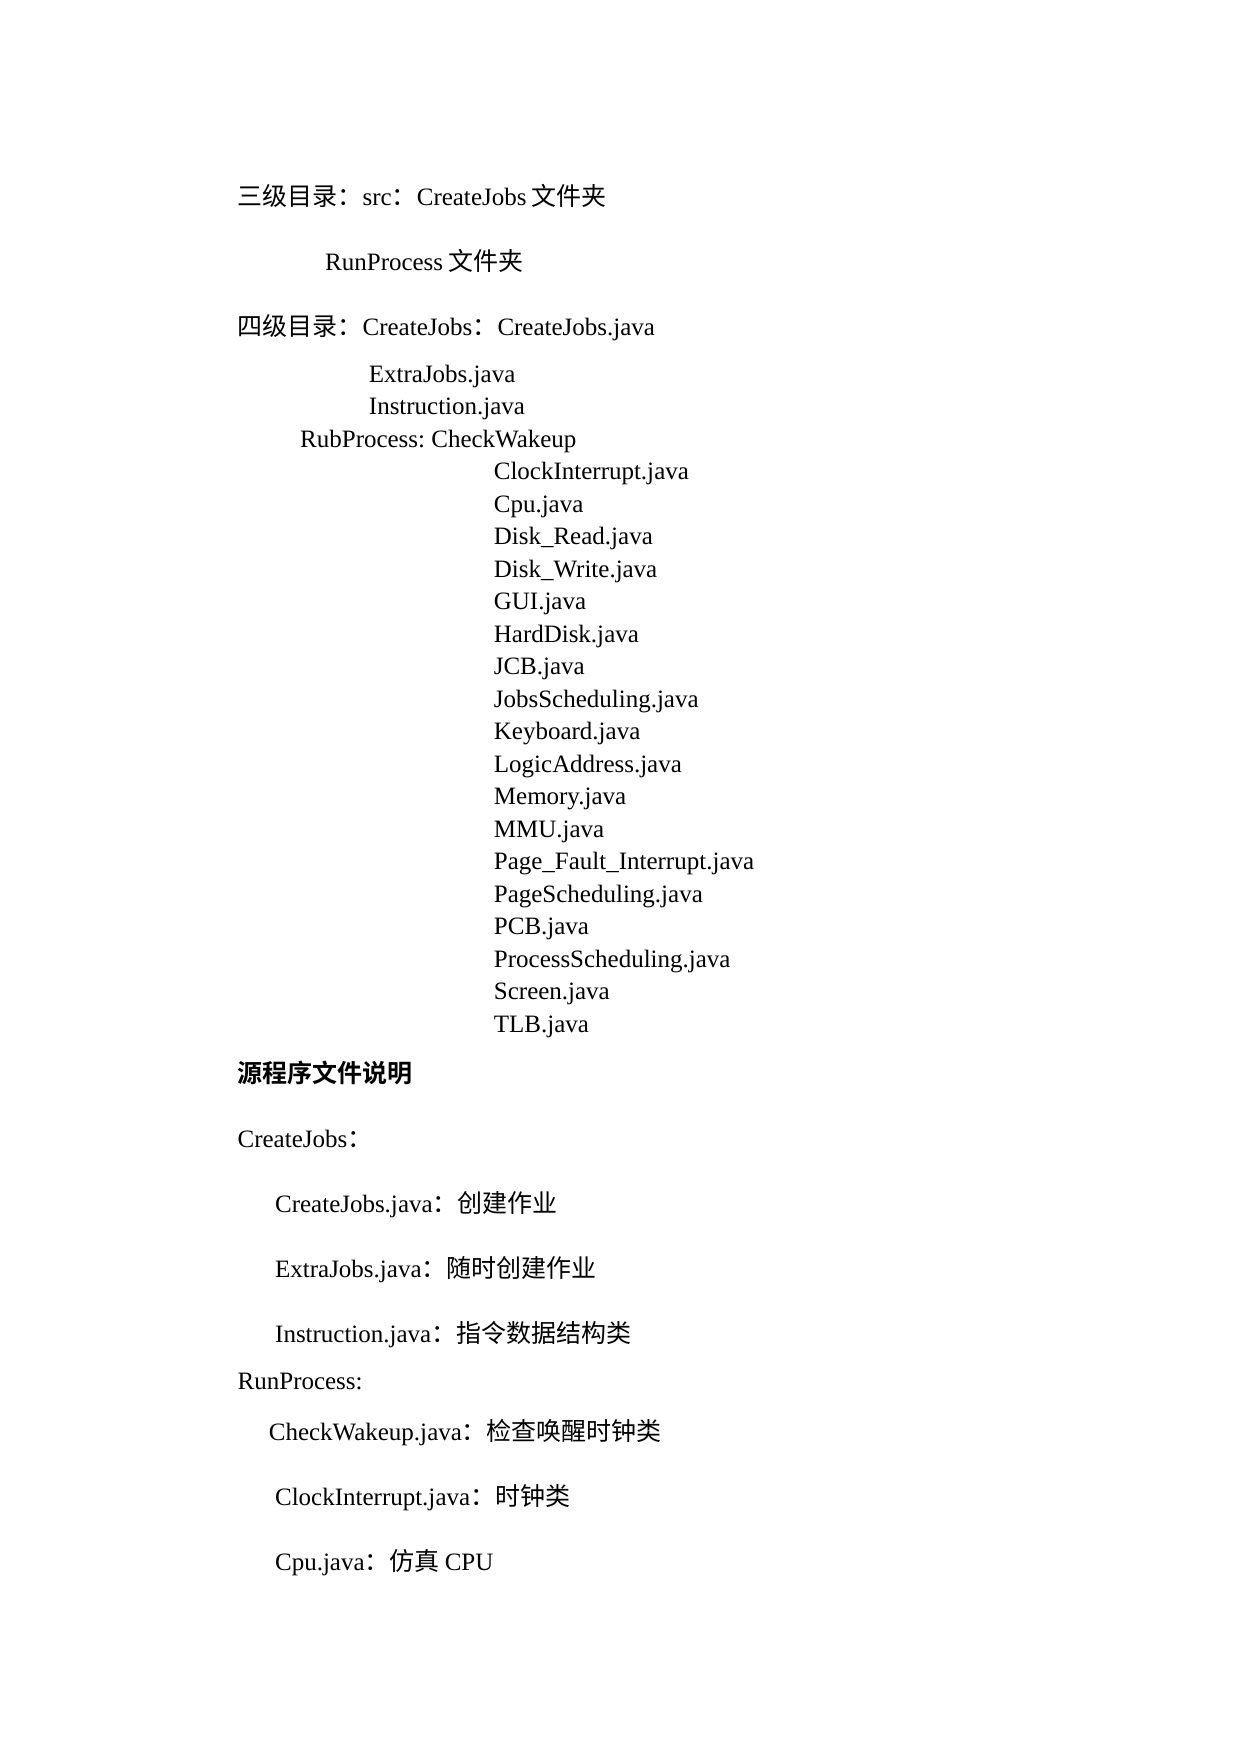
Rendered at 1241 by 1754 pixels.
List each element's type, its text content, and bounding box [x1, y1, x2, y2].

text RunProcess文件夹 [187, 227, 1053, 292]
text HardDisk.java [444, 617, 1053, 649]
text PCB.java [444, 909, 1053, 942]
text ProcessScheduling.java [444, 942, 1053, 974]
text Memory.java [444, 779, 1053, 812]
text GUI.java [187, 584, 1053, 617]
text RubProcess: CheckWakeup [187, 422, 1053, 454]
text Page_Fault_Interrupt.java [444, 844, 1053, 877]
text JobsScheduling.java [444, 682, 1053, 714]
text Disk_Write.java [444, 552, 1053, 584]
text 源程序文件说明 [187, 1039, 1053, 1104]
text Keyboard.java [444, 714, 1053, 747]
text Instruction.java [187, 389, 1053, 422]
text 三级目录：src：CreateJobs文件夹 [187, 162, 1053, 227]
text LogicAddress.java [444, 747, 1053, 779]
text Instruction.java：指令数据结构类 [225, 1299, 1053, 1364]
text CheckWakeup.java：检查唤醒时钟类 [219, 1397, 1053, 1462]
text ExtraJobs.java [187, 357, 1053, 389]
text Cpu.java：仿真CPU [269, 1527, 1053, 1592]
text ClockInterrupt.java：时钟类 [269, 1462, 1053, 1527]
text PageScheduling.java [444, 877, 1053, 909]
text 四级目录：CreateJobs：CreateJobs.java [187, 292, 1053, 357]
text CreateJobs.java：创建作业 [225, 1169, 1053, 1234]
text ClockInterrupt.java [444, 454, 1053, 487]
text Cpu.java [444, 487, 1053, 519]
text MMU.java [444, 812, 1053, 844]
text RunProcess: [187, 1364, 1053, 1397]
text Screen.java [444, 974, 1053, 1007]
text TLB.java [444, 1007, 1053, 1039]
text CreateJobs： [187, 1104, 1053, 1169]
text ExtraJobs.java：随时创建作业 [225, 1234, 1053, 1299]
text JCB.java [444, 649, 1053, 682]
text Disk_Read.java [187, 519, 1053, 552]
